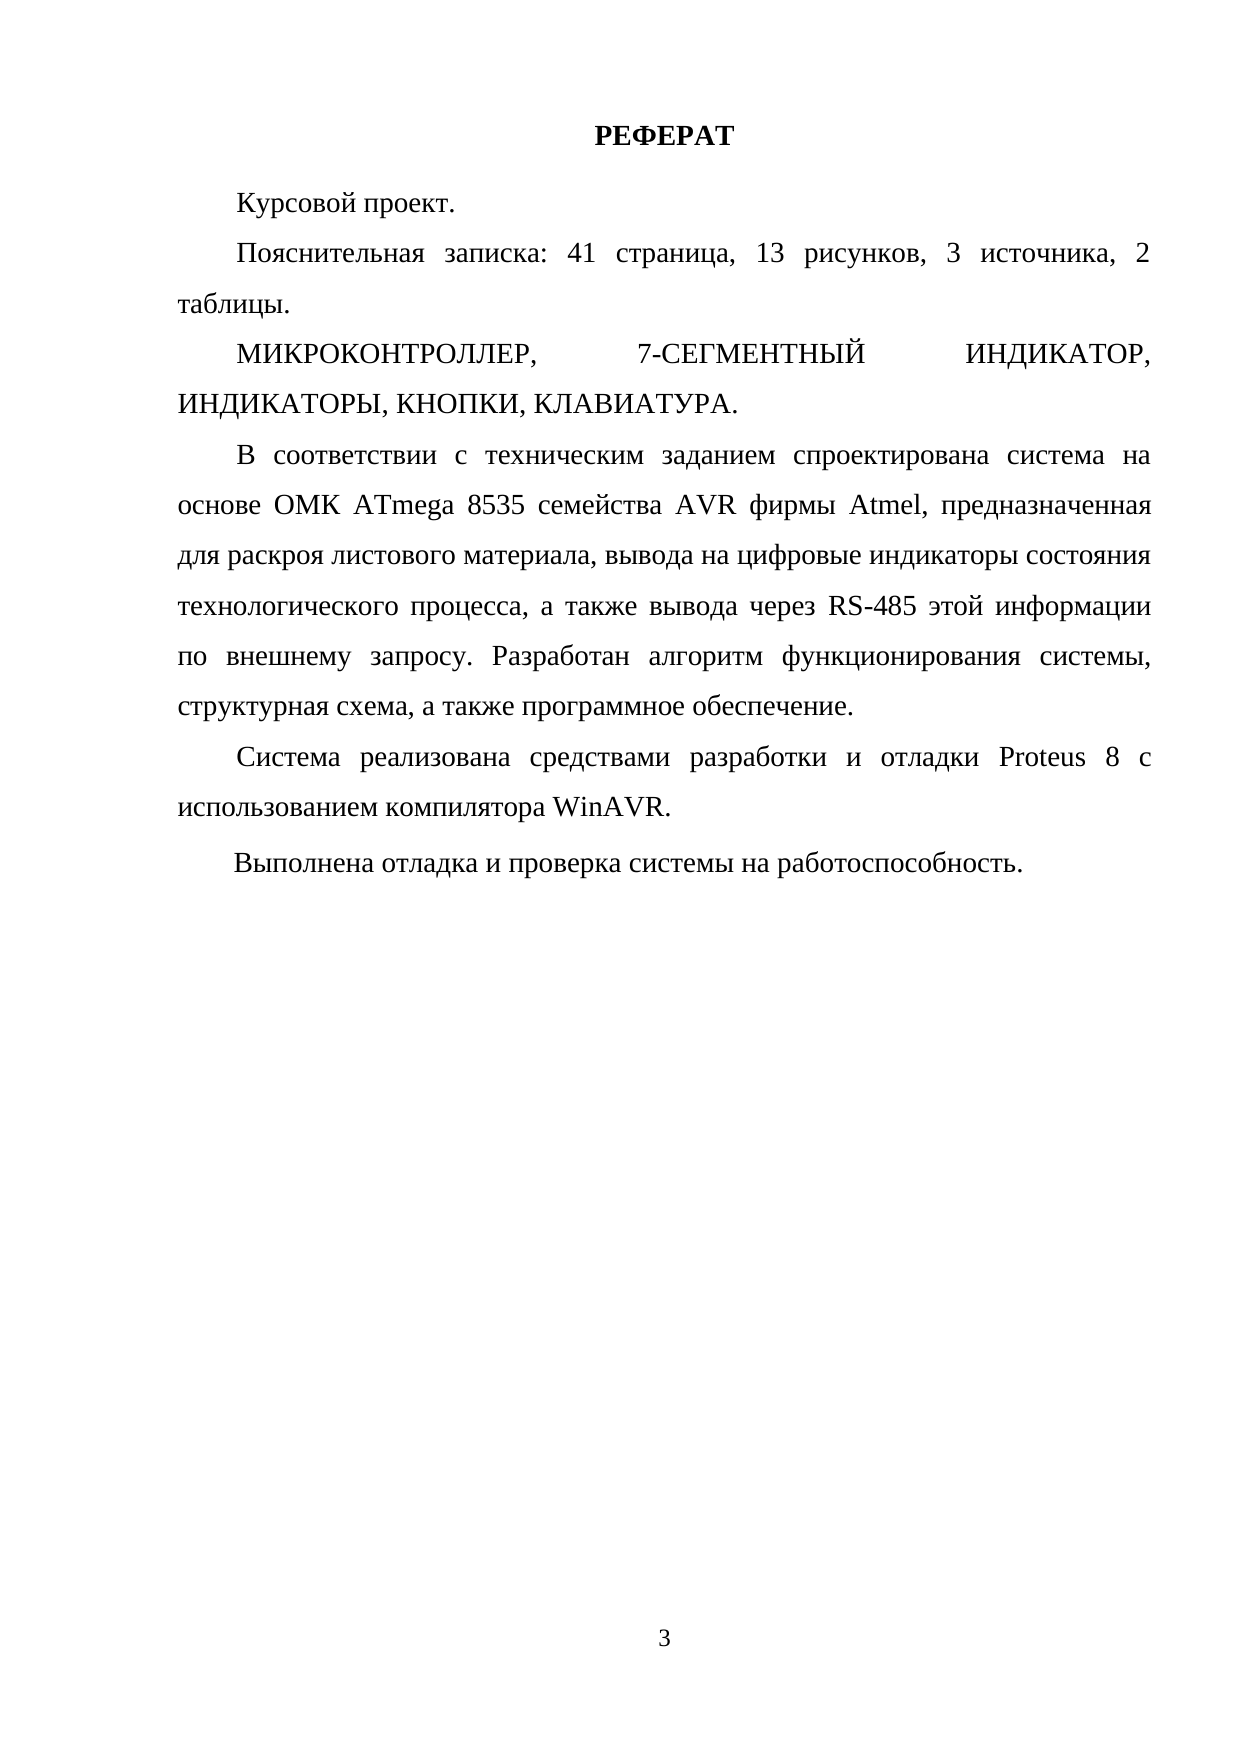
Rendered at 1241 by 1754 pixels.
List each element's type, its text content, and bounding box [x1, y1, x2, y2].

text В соответствии с техническим заданием спроектирована система на основе ОМК ATmega 8535 семейства AVR фирмы Atmel, предназначенная для раскроя листового материала, вывода на цифровые индикаторы состояния технологического процесса, а также вывода через RS-485 этой информации по внешнему запросу. Разработан алгоритм функционирования системы, структурная схема, а также программное обеспечение. [177, 437, 1152, 722]
text Пояснительная записка: 41 страница, 13 рисунков, 3 источника, 2 таблицы. [177, 236, 1152, 319]
text Курсовой проект. [177, 185, 1152, 219]
text Выполнена отладка и проверка системы на работоспособность. [177, 846, 1152, 879]
text МИКРОКОНТРОЛЛЕР, 7-СЕГМЕНТНЫЙ ИНДИКАТОР, ИНДИКАТОРЫ, КНОПКИ, КЛАВИАТУРА. [177, 336, 1152, 420]
text Система реализована средствами разработки и отладки Proteus 8 с использованием компилятора WinAVR. [177, 739, 1152, 822]
text РЕФЕРАТ [177, 118, 1152, 152]
